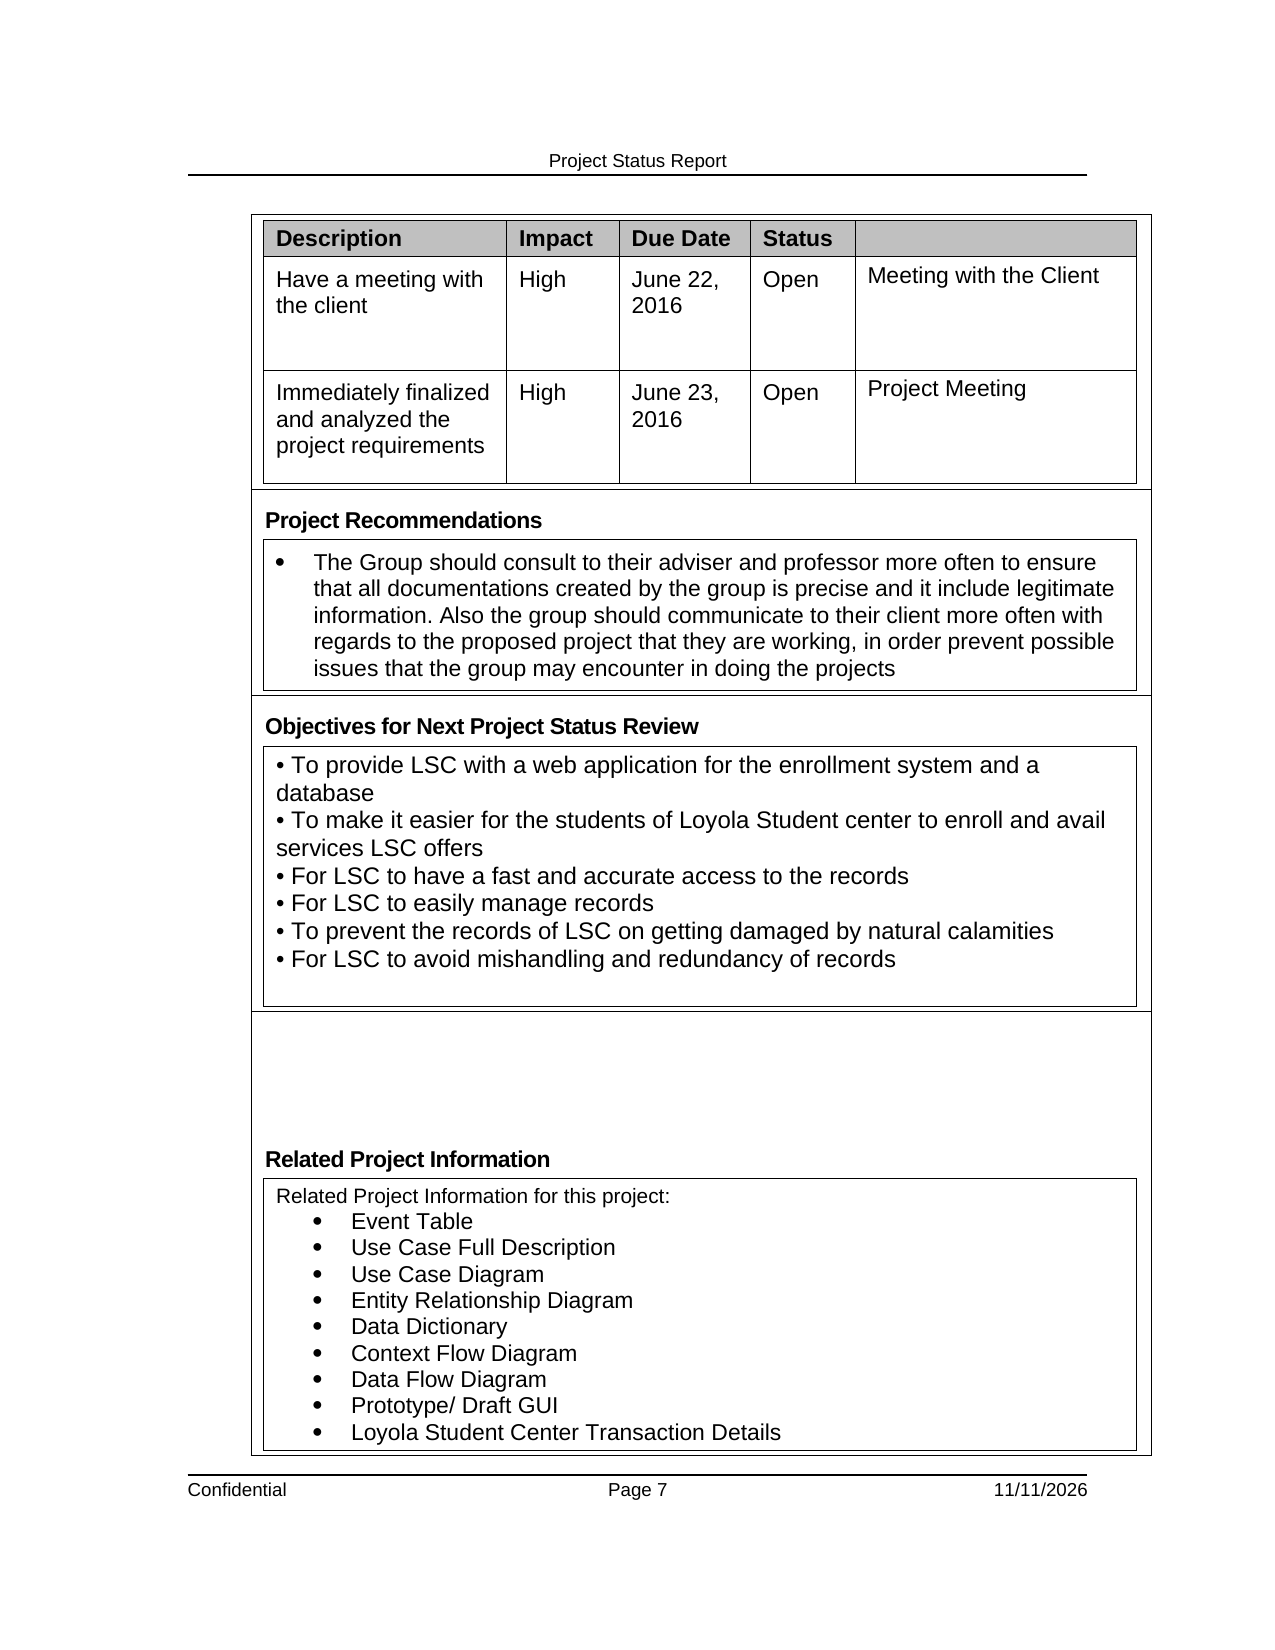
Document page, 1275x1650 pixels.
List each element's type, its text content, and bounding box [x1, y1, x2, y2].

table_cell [252, 1012, 1151, 1455]
table_cell Project Recommendations [252, 490, 1151, 695]
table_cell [252, 215, 1151, 489]
table_cell Objectives for Next Project Status Review [252, 696, 1151, 1011]
